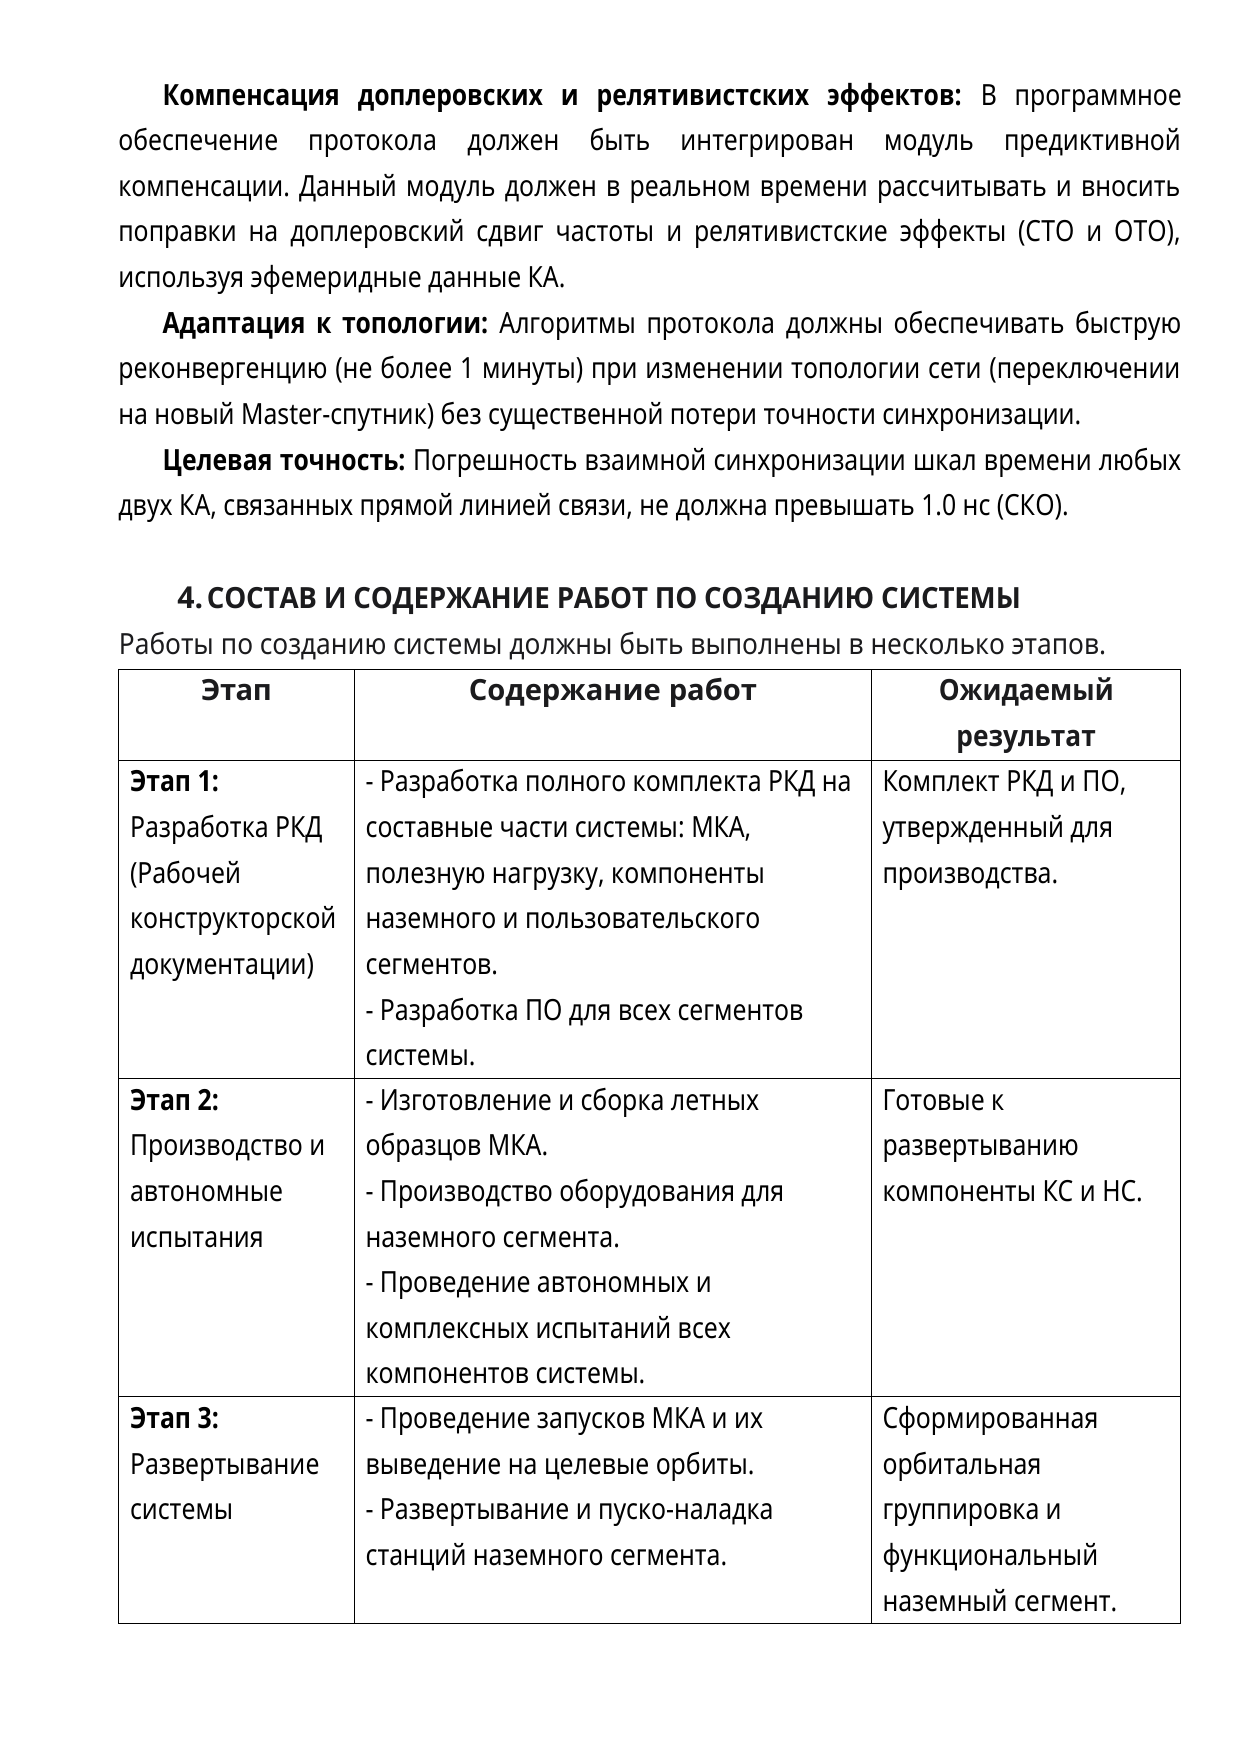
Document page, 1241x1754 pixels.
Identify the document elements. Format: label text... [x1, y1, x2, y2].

table_cell Этап 2: Производство и автономные испытания [119, 1079, 354, 1396]
table_cell - Разработка полного комплекта РКД на составные части системы: МКА, полезную нагрузку, компоненты наземного и пользовательского сегментов. - Разработка ПО для всех сегментов системы. [355, 761, 871, 1078]
table_header Содержание работ [355, 670, 871, 759]
list СОСТАВ И СОДЕРЖАНИЕ РАБОТ ПО СОЗДАНИЮ СИСТЕМЫ [118, 576, 1182, 617]
text Целевая точность: Погрешность взаимной синхронизации шкал времени любых двух КА, связанных прямой линией связи, не должна превышать 1.0 нс (СКО). [118, 439, 1182, 524]
table_cell - Проведение запусков МКА и их выведение на целевые орбиты. - Развертывание и пуско-наладка станций наземного сегмента. [355, 1397, 871, 1623]
table_header Этап [119, 670, 354, 759]
table_cell Этап 3: Развертывание системы [119, 1397, 354, 1623]
table_cell Комплект РКД и ПО, утвержденный для производства. [872, 761, 1180, 1078]
text Адаптация к топологии: Алгоритмы протокола должны обеспечивать быструю реконвергенцию (не более 1 минуты) при изменении топологии сети (переключении на новый Master-спутник) без существенной потери точности синхронизации. [118, 302, 1182, 433]
table_header Ожидаемый результат [872, 670, 1180, 759]
text Компенсация доплеровских и релятивистских эффектов: В программное обеспечение протокола должен быть интегрирован модуль предиктивной компенсации. Данный модуль должен в реальном времени рассчитывать и вносить поправки на доплеровский сдвиг частоты и релятивистские эффекты (СТО и ОТО), используя эфемеридные данные КА. [118, 74, 1182, 296]
table_cell Этап 1: Разработка РКД (Рабочей конструкторской документации) [119, 761, 354, 1078]
table_cell - Изготовление и сборка летных образцов МКА. - Производство оборудования для наземного сегмента. - Проведение автономных и комплексных испытаний всех компонентов системы. [355, 1079, 871, 1396]
table_cell Сформированная орбитальная группировка и функциональный наземный сегмент. [872, 1397, 1180, 1623]
table_cell Готовые к развертыванию компоненты КС и НС. [872, 1079, 1180, 1396]
text Работы по созданию системы должны быть выполнены в несколько этапов. [119, 623, 1182, 663]
